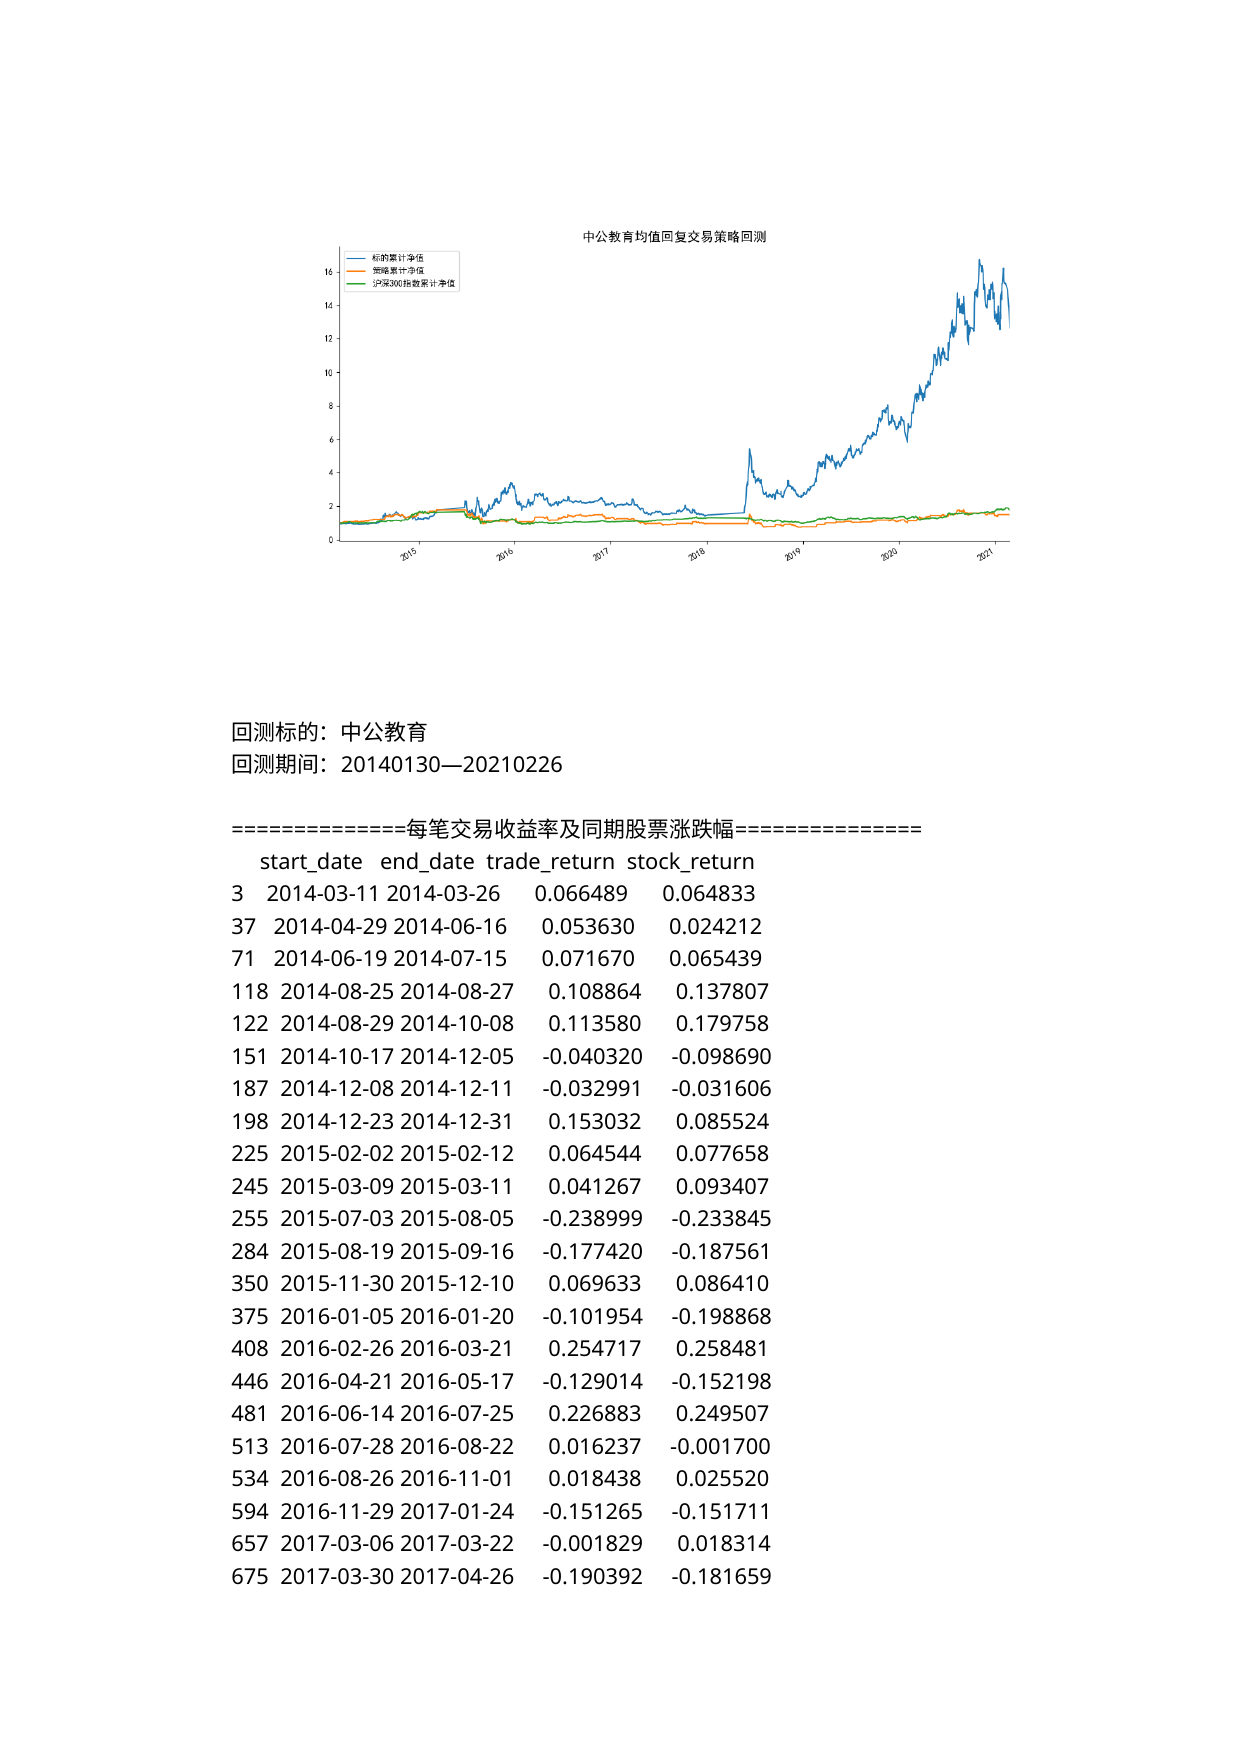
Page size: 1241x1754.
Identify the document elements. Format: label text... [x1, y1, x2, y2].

text 122 2014-08-29 2014-10-08 0.113580 0.179758 [187, 1007, 1053, 1039]
text ==============每笔交易收益率及同期股票涨跌幅=============== [187, 812, 1053, 844]
picture [231, 194, 1096, 627]
text 37 2014-04-29 2014-06-16 0.053630 0.024212 [187, 909, 1053, 942]
text 284 2015-08-19 2015-09-16 -0.177420 -0.187561 [187, 1234, 1053, 1267]
text start_date end_date trade_return stock_return [187, 844, 1053, 877]
text 71 2014-06-19 2014-07-15 0.071670 0.065439 [187, 942, 1053, 974]
text 151 2014-10-17 2014-12-05 -0.040320 -0.098690 [187, 1039, 1053, 1072]
text 481 2016-06-14 2016-07-25 0.226883 0.249507 [187, 1397, 1053, 1429]
text 675 2017-03-30 2017-04-26 -0.190392 -0.181659 [187, 1559, 1053, 1592]
text 446 2016-04-21 2016-05-17 -0.129014 -0.152198 [187, 1364, 1053, 1397]
text 375 2016-01-05 2016-01-20 -0.101954 -0.198868 [187, 1299, 1053, 1332]
text 118 2014-08-25 2014-08-27 0.108864 0.137807 [187, 974, 1053, 1007]
text 回测期间：20140130—20210226 [187, 747, 1053, 779]
text 198 2014-12-23 2014-12-31 0.153032 0.085524 [187, 1104, 1053, 1137]
text 594 2016-11-29 2017-01-24 -0.151265 -0.151711 [187, 1494, 1053, 1527]
text 534 2016-08-26 2016-11-01 0.018438 0.025520 [187, 1462, 1053, 1494]
text 回测标的：中公教育 [187, 714, 1053, 747]
text 350 2015-11-30 2015-12-10 0.069633 0.086410 [187, 1267, 1053, 1299]
text 3 2014-03-11 2014-03-26 0.066489 0.064833 [187, 877, 1053, 909]
text 187 2014-12-08 2014-12-11 -0.032991 -0.031606 [187, 1072, 1053, 1104]
text 513 2016-07-28 2016-08-22 0.016237 -0.001700 [187, 1429, 1053, 1462]
text 245 2015-03-09 2015-03-11 0.041267 0.093407 [187, 1169, 1053, 1202]
text 255 2015-07-03 2015-08-05 -0.238999 -0.233845 [187, 1202, 1053, 1234]
text 225 2015-02-02 2015-02-12 0.064544 0.077658 [187, 1137, 1053, 1169]
text 657 2017-03-06 2017-03-22 -0.001829 0.018314 [187, 1527, 1053, 1559]
text 408 2016-02-26 2016-03-21 0.254717 0.258481 [187, 1332, 1053, 1364]
